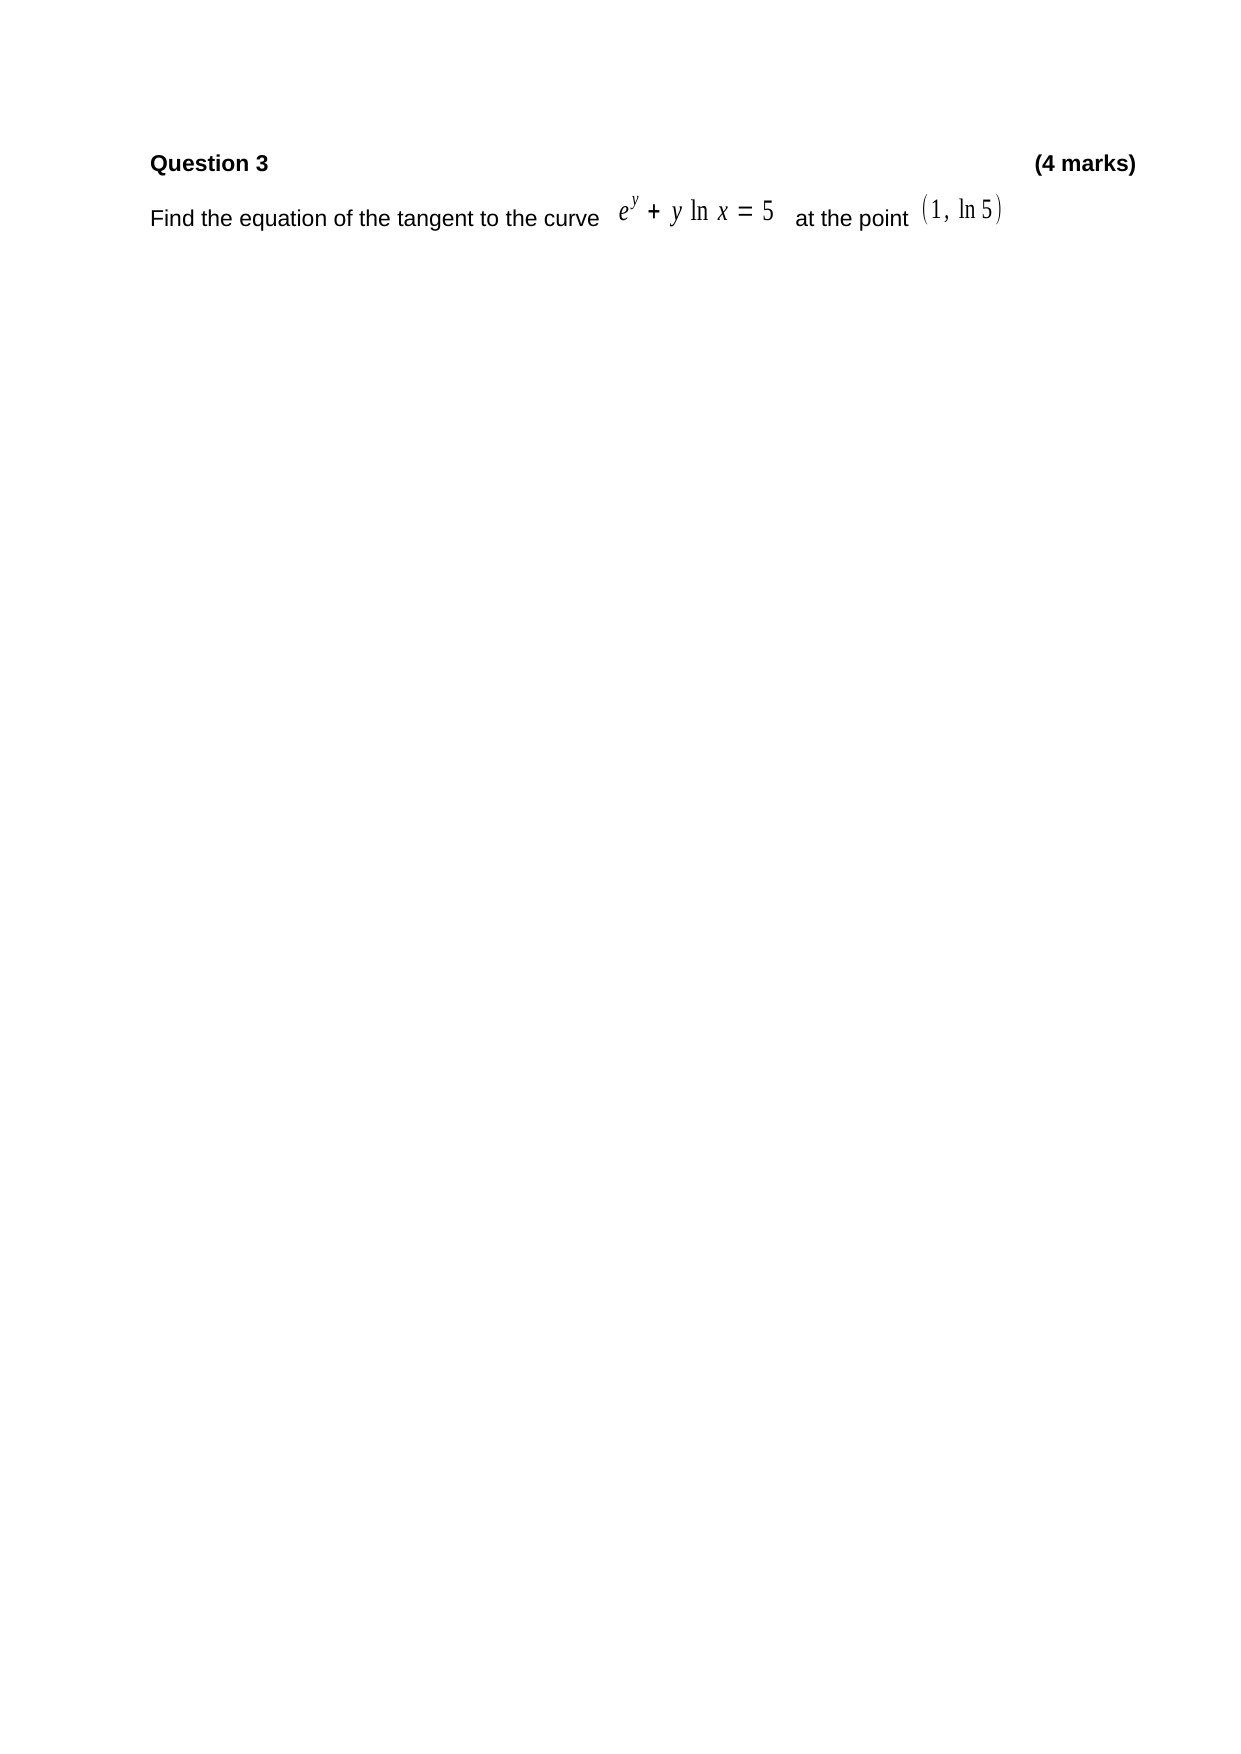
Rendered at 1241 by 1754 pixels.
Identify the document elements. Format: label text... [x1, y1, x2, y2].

text Question 3 (4 marks) [150, 150, 1090, 176]
text Find the equation of the tangent to the curve at the point [150, 189, 1090, 231]
